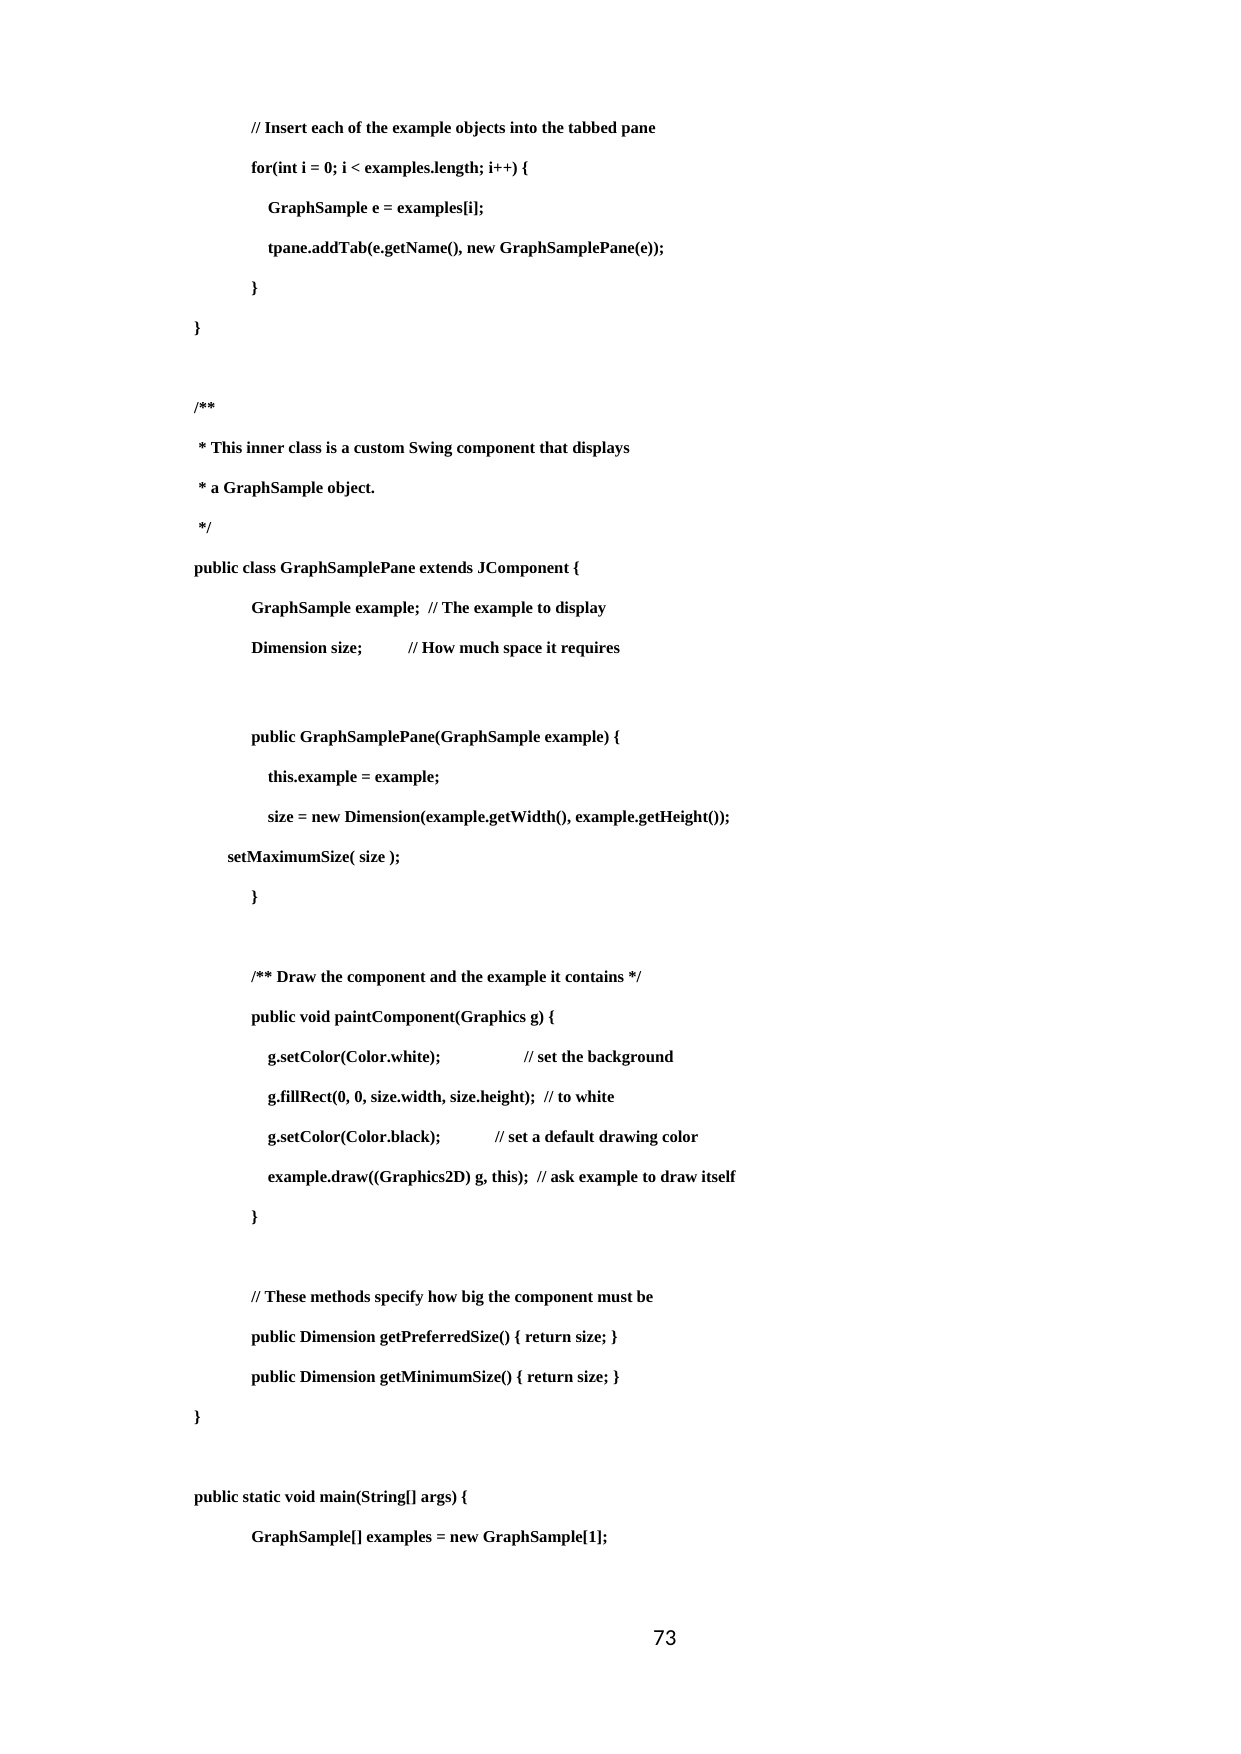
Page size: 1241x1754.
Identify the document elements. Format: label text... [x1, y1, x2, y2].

text public Dimension getMinimumSize() { return size; } [177, 1367, 1152, 1386]
text // Insert each of the example objects into the tabbed pane [177, 118, 1152, 137]
text } [177, 278, 1152, 297]
text GraphSample[] examples = new GraphSample[1]; [177, 1527, 1152, 1546]
text for(int i = 0; i < examples.length; i++) { [177, 158, 1152, 177]
text * a GraphSample object. [177, 478, 1152, 497]
text this.example = example; [177, 767, 1152, 786]
text public class GraphSamplePane extends JComponent { [177, 558, 1152, 577]
text Dimension size; // How much space it requires [177, 638, 1152, 657]
text GraphSample e = examples[i]; [177, 198, 1152, 217]
text /** [177, 398, 1152, 417]
text // These methods specify how big the component must be [177, 1287, 1152, 1306]
text GraphSample example; // The example to display [177, 598, 1152, 617]
text * This inner class is a custom Swing component that displays [177, 438, 1152, 457]
text public GraphSamplePane(GraphSample example) { [177, 727, 1152, 746]
text g.fillRect(0, 0, size.width, size.height); // to white [177, 1087, 1152, 1106]
text public Dimension getPreferredSize() { return size; } [177, 1327, 1152, 1346]
text } [177, 1407, 1152, 1426]
text setMaximumSize( size ); [177, 847, 1152, 866]
text tpane.addTab(e.getName(), new GraphSamplePane(e)); [177, 238, 1152, 257]
text } [177, 318, 1152, 337]
text example.draw((Graphics2D) g, this); // ask example to draw itself [177, 1167, 1152, 1186]
text } [177, 1207, 1152, 1226]
text g.setColor(Color.white); // set the background [177, 1047, 1152, 1066]
text g.setColor(Color.black); // set a default drawing color [177, 1127, 1152, 1146]
text public static void main(String[] args) { [177, 1487, 1152, 1506]
text public void paintComponent(Graphics g) { [177, 1007, 1152, 1026]
text */ [177, 518, 1152, 537]
text size = new Dimension(example.getWidth(), example.getHeight()); [177, 807, 1152, 826]
text /** Draw the component and the example it contains */ [177, 967, 1152, 986]
text } [177, 887, 1152, 906]
